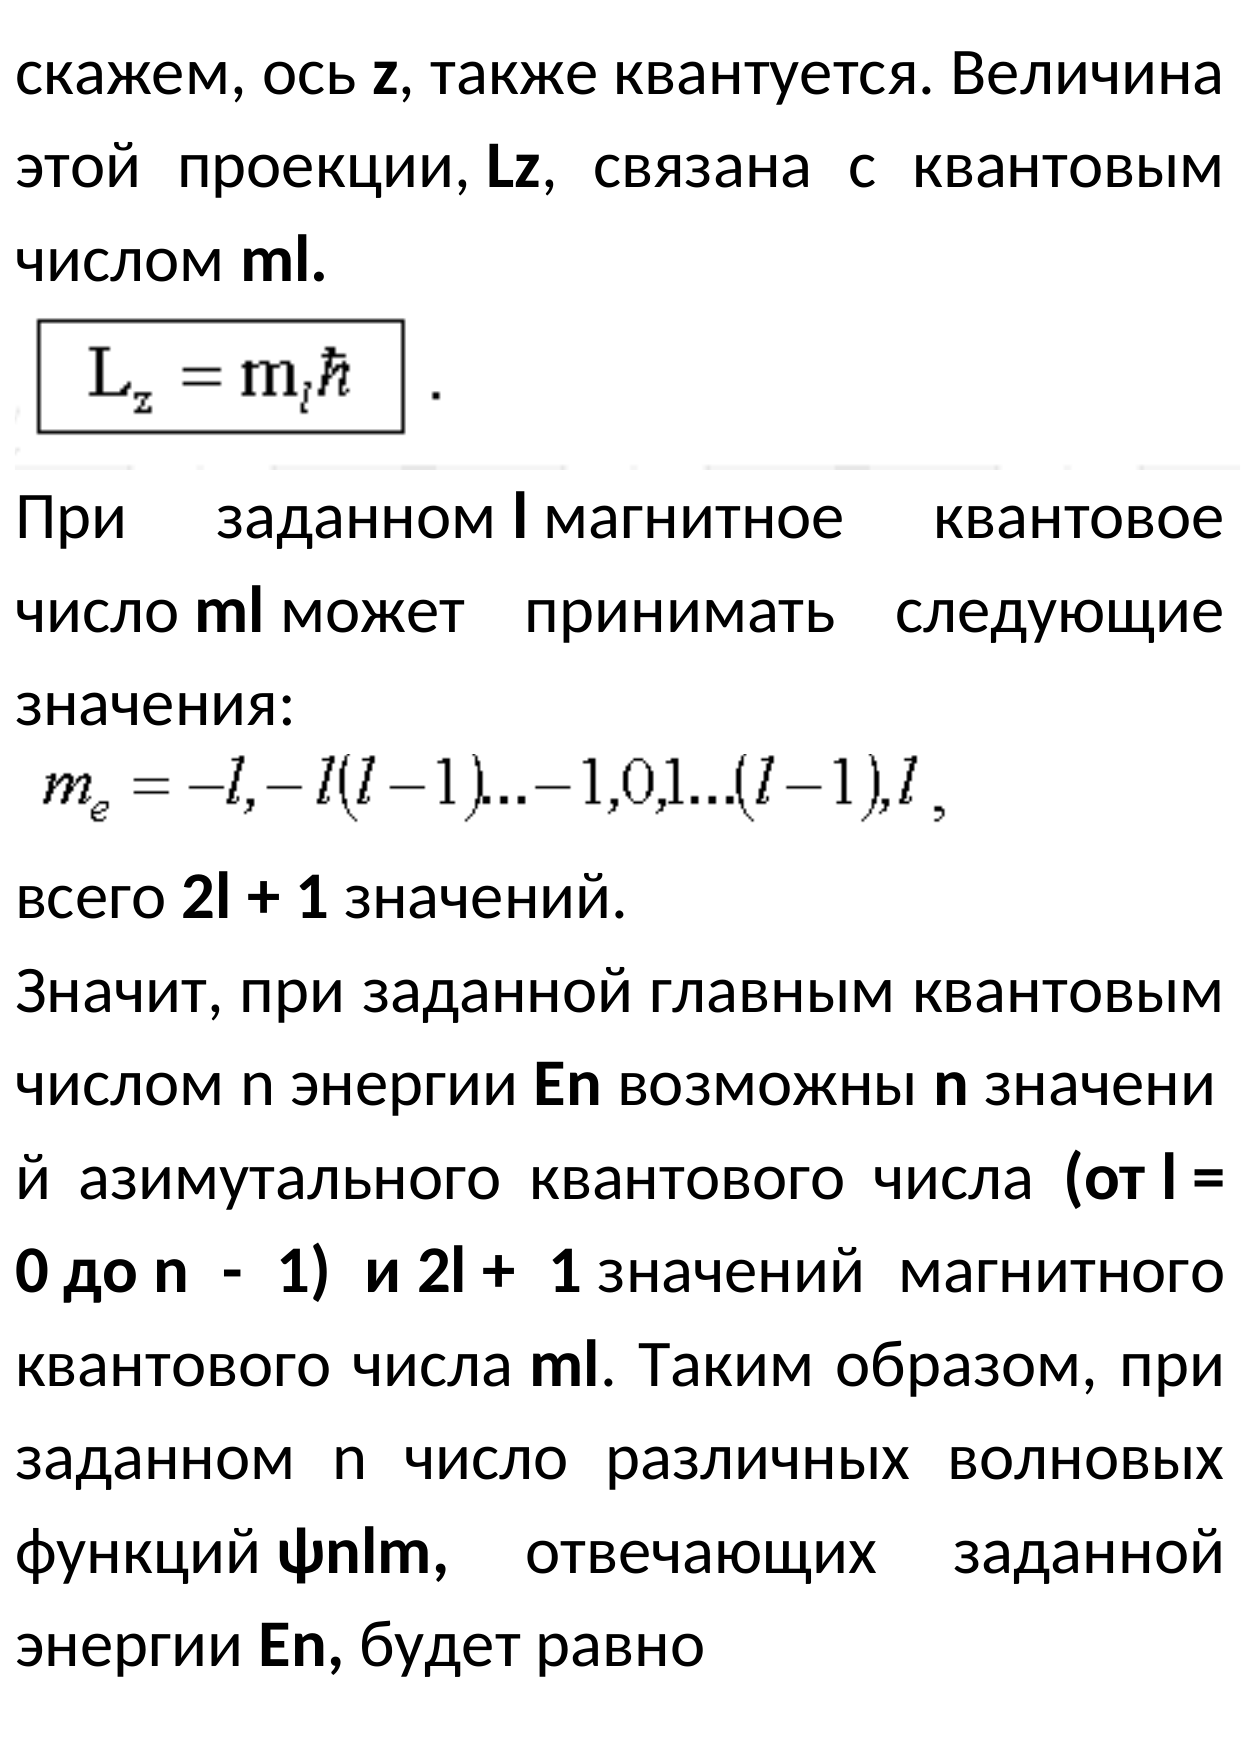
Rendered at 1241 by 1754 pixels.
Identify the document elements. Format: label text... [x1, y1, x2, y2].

text Значит, при заданной главным квантовым числом n энергии En возможны n значений азимутального квантового числа (от l = 0 до n - 1) и 2l + 1 значений магнитного квантового числа ml. Таким образом, при заданном n число различных волновых функций ψnlm, отвечающих заданной энергии En, будет равно [15, 947, 1226, 1683]
picture [14, 754, 1241, 850]
picture [14, 310, 1241, 470]
text всего 2l + 1 значений. [15, 854, 1226, 935]
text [15, 29, 1226, 298]
text При заданном l магнитное квантовое число ml может принимать следующие значения: [15, 474, 1226, 742]
